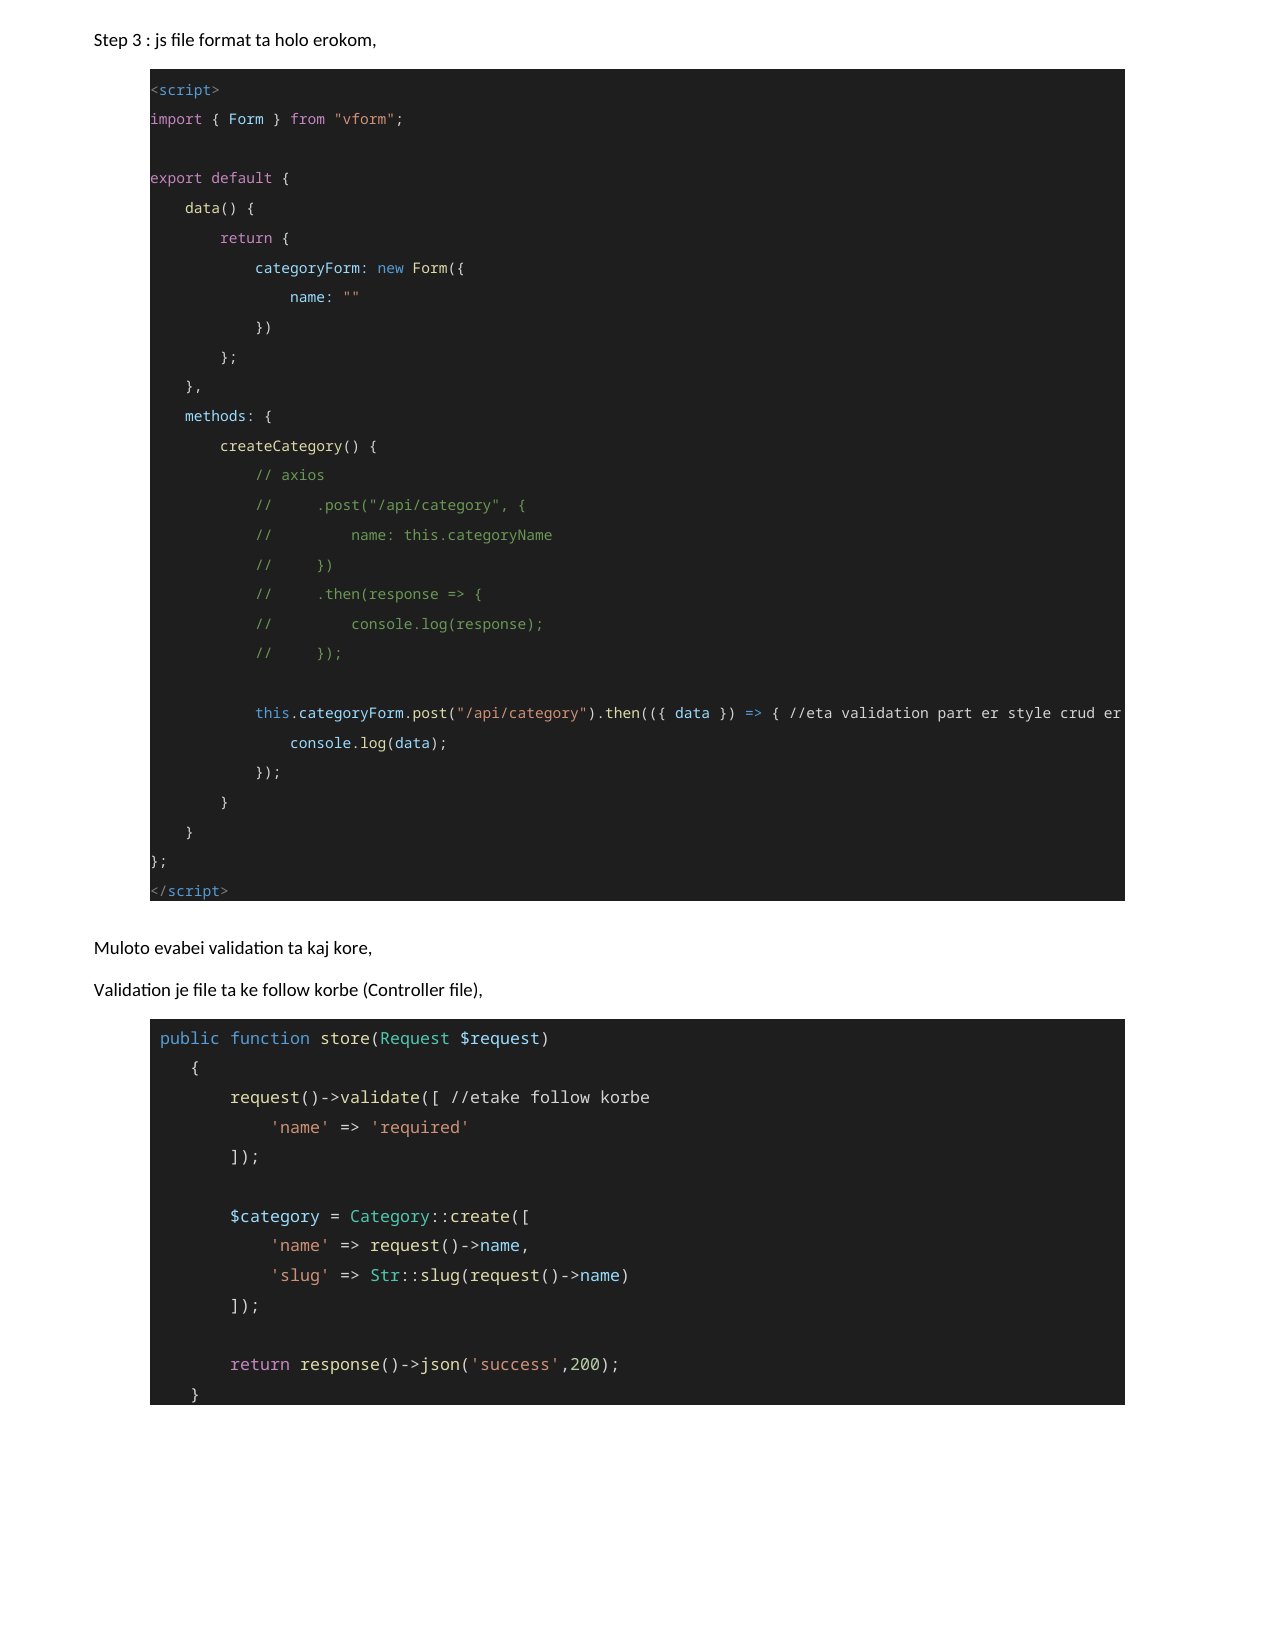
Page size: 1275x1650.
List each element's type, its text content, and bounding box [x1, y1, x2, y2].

text public function store(Request $request) [150, 1019, 1125, 1049]
text Muloto evabei validation ta kaj kore, [94, 937, 1125, 959]
text // .then(response => { [150, 574, 1125, 604]
text // axios [150, 455, 1125, 485]
text }; [150, 337, 1125, 366]
text { [150, 1049, 1125, 1079]
text data() { [150, 188, 1125, 218]
text 'name' => request()->name, [150, 1227, 1125, 1257]
text ]); [150, 1138, 1125, 1168]
text methods: { [150, 396, 1125, 426]
text categoryForm: new Form({ [150, 248, 1125, 277]
text import { Form } from "vform"; [150, 99, 1125, 129]
text export default { [150, 158, 1125, 188]
text console.log(data); [150, 723, 1125, 752]
text ]); [150, 1286, 1125, 1316]
text } [150, 782, 1125, 812]
text </script> [150, 871, 1125, 901]
text }); [150, 752, 1125, 782]
text return response()->json('success',200); [150, 1346, 1125, 1376]
text 'slug' => Str::slug(request()->name) [150, 1257, 1125, 1286]
text <script> [150, 69, 1125, 99]
text // }) [150, 544, 1125, 574]
text // }); [150, 633, 1125, 663]
text Step 3 : js file format ta holo erokom, [94, 28, 1125, 51]
text }, [150, 366, 1125, 396]
text name: "" [150, 277, 1125, 307]
text } [150, 812, 1125, 841]
text 'name' => 'required' [150, 1108, 1125, 1138]
text $category = Category::create([ [150, 1197, 1125, 1227]
text Validation je file ta ke follow korbe (Controller file), [94, 978, 1125, 1001]
text // .post("/api/category", { [150, 485, 1125, 515]
text // name: this.categoryName [150, 515, 1125, 544]
text }) [150, 307, 1125, 337]
text return { [150, 218, 1125, 248]
text // console.log(response); [150, 604, 1125, 633]
text createCategory() { [150, 426, 1125, 455]
text request()->validate([ //etake follow korbe [150, 1079, 1125, 1108]
text }; [150, 841, 1125, 871]
text } [150, 1376, 1125, 1405]
text this.categoryForm.post("/api/category").then(({ data }) => { //eta validation part er style crud er [150, 693, 1125, 723]
